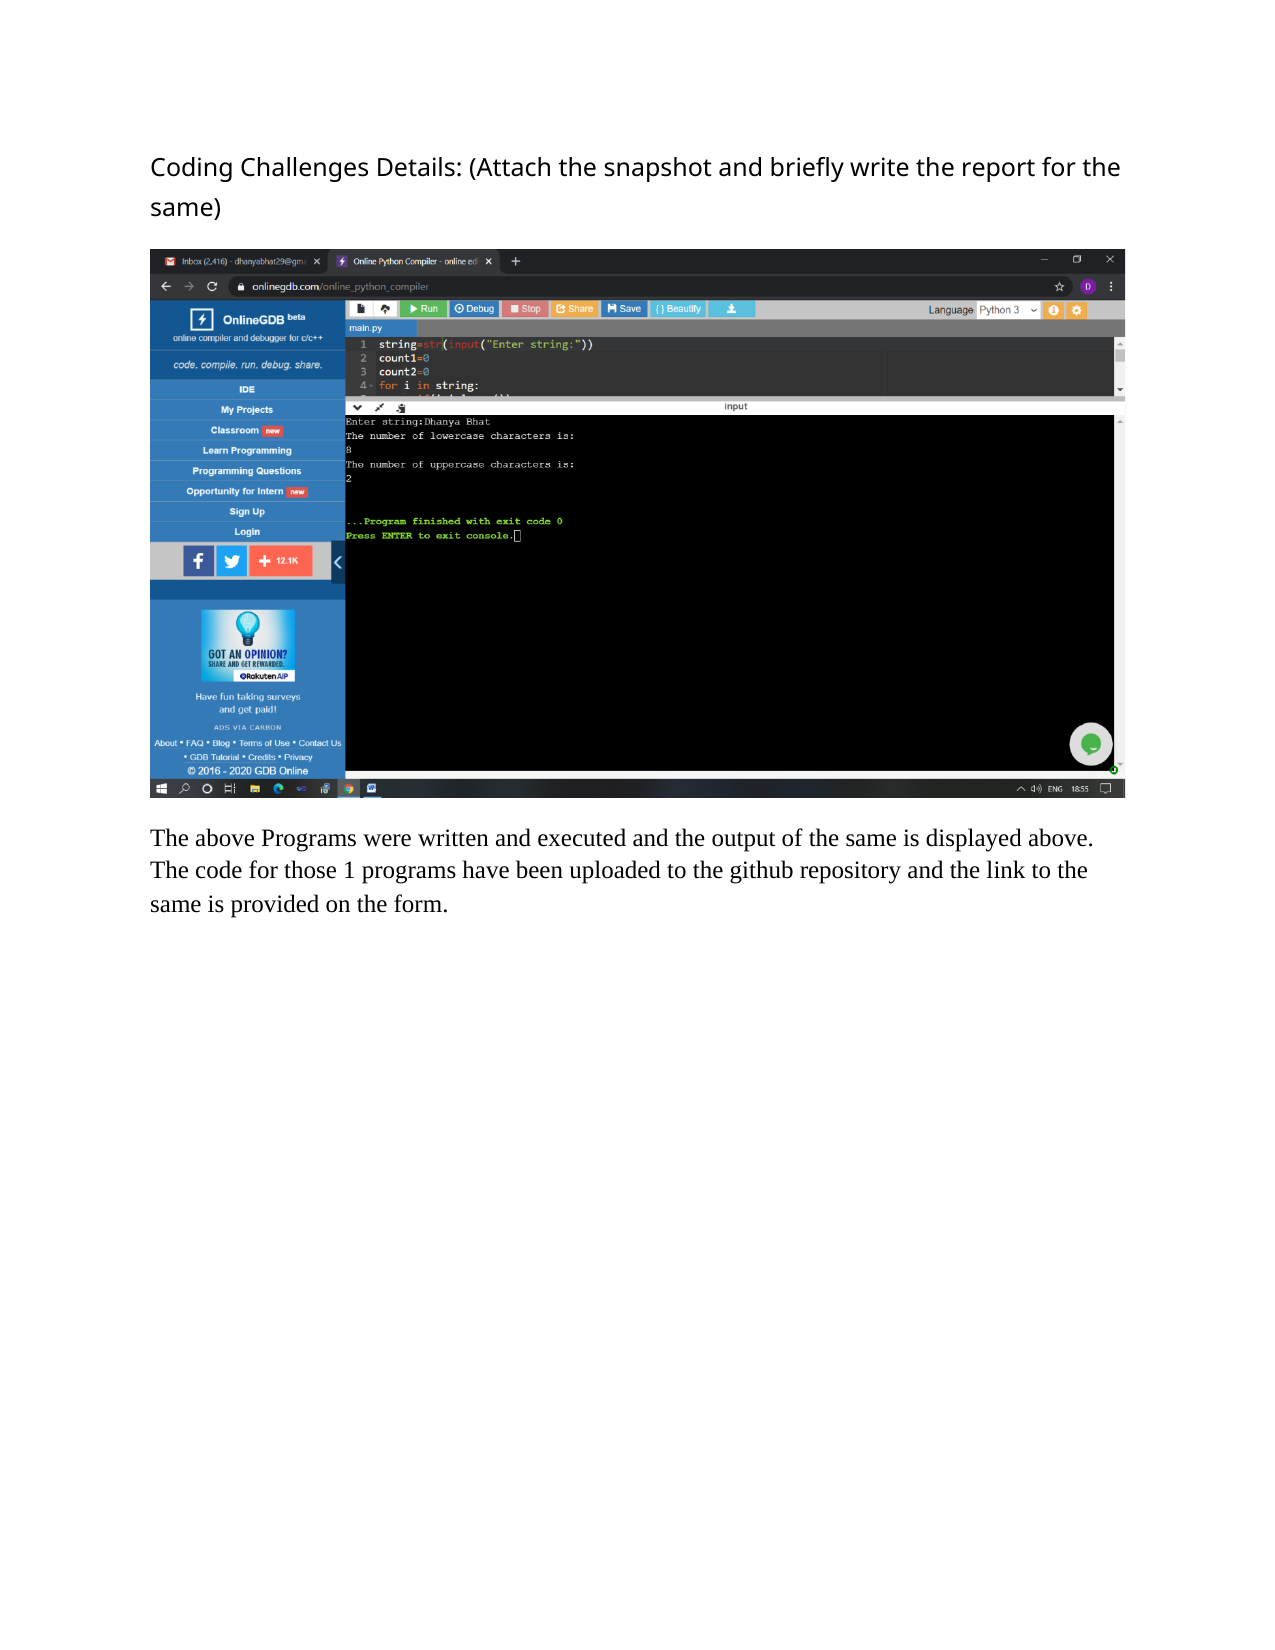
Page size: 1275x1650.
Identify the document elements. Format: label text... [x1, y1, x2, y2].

picture [150, 249, 1125, 798]
text Coding Challenges Details: (Attach the snapshot and briefly write the report for the same) [150, 150, 1125, 223]
text The above Programs were written and executed and the output of the same is displayed above. The code for those 1 programs have been uploaded to the github repository and the link to the same is provided on the form. [150, 823, 1125, 917]
